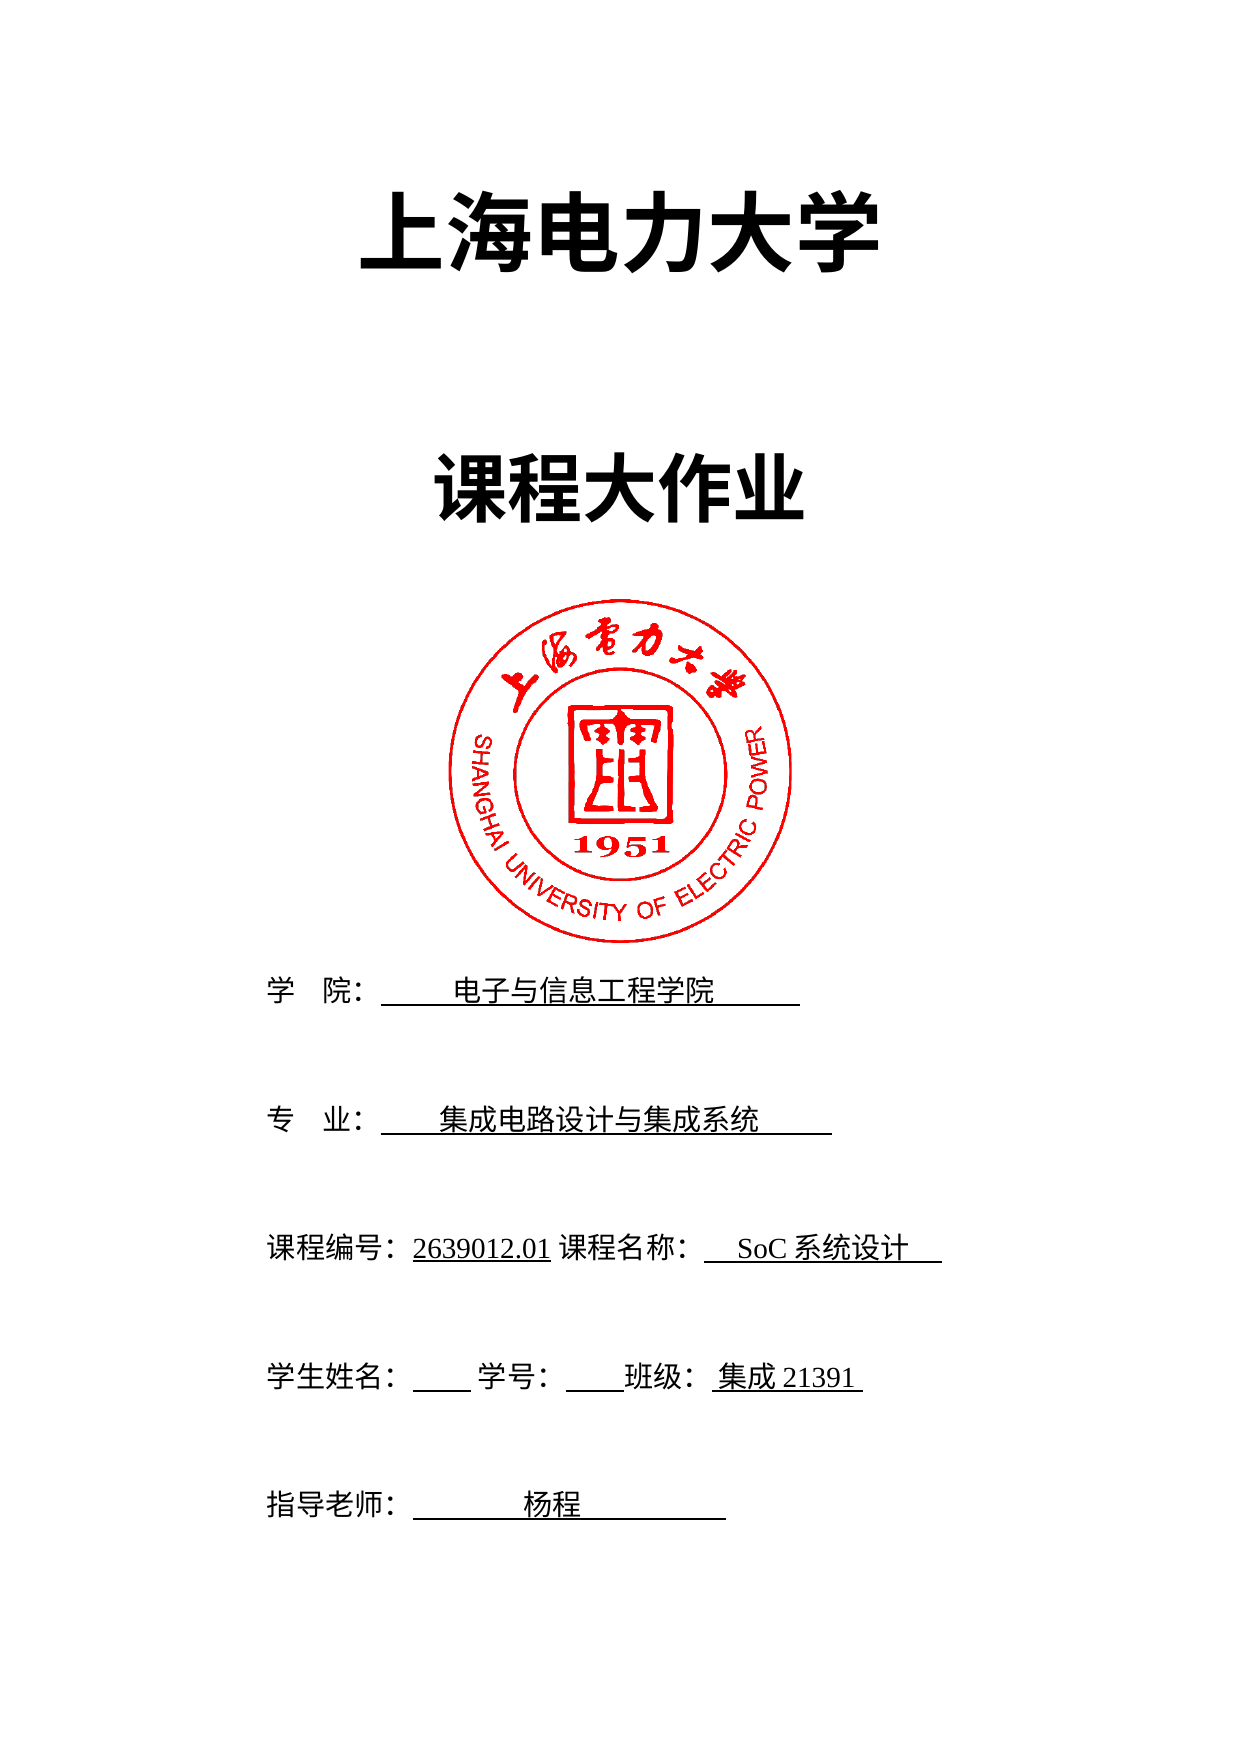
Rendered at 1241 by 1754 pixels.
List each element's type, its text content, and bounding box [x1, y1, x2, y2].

text 学生姓名： 学号： 班级： 集成21391 [150, 1342, 1090, 1407]
text 上海电力大学 [150, 162, 1090, 292]
text 专 业： 集成电路设计与集成系统 [150, 1085, 1090, 1150]
text 课程编号：2639012.01 课程名称： SoC系统设计 [150, 1213, 1090, 1278]
text 指导老师： 杨程 [150, 1470, 1090, 1535]
picture [448, 599, 792, 943]
text 学 院： 电子与信息工程学院 [150, 957, 1090, 1022]
text 课程大作业 [150, 419, 1090, 549]
